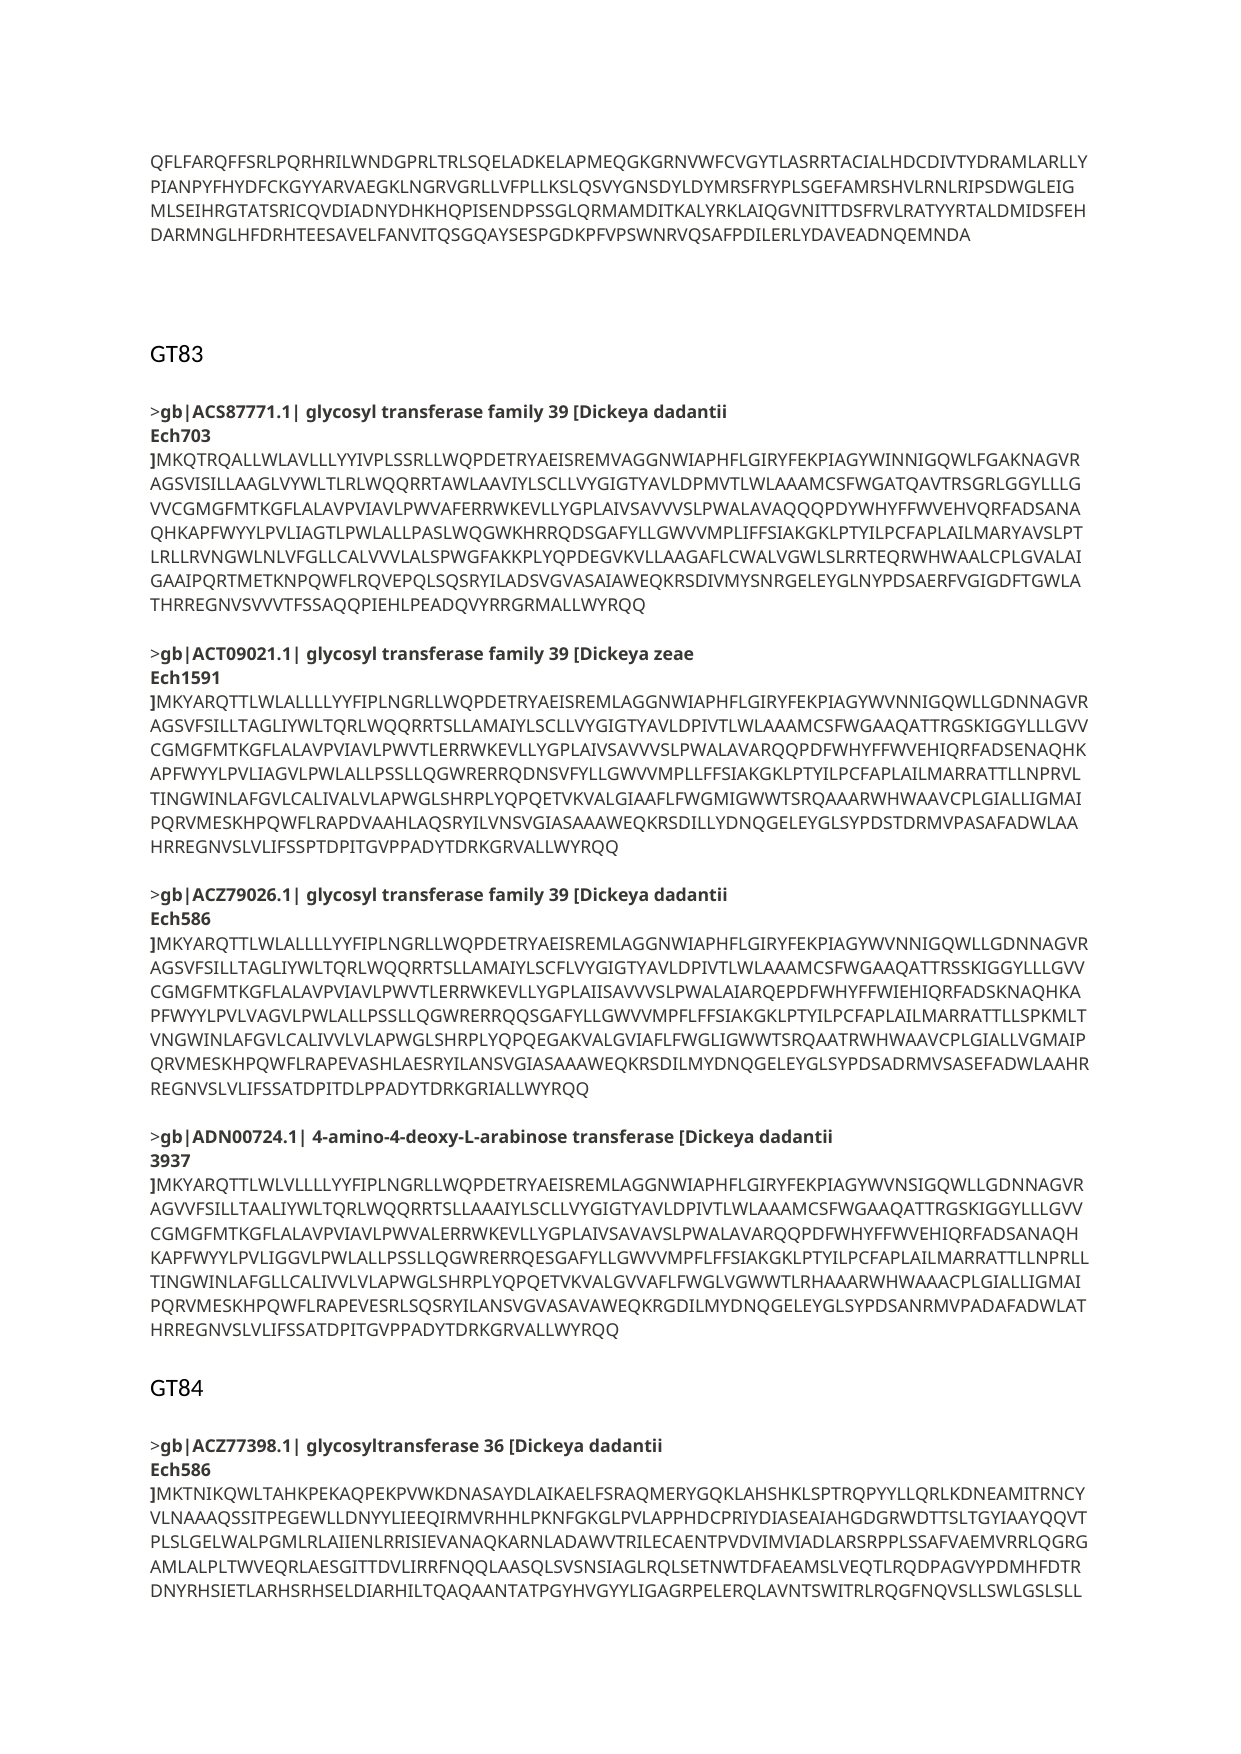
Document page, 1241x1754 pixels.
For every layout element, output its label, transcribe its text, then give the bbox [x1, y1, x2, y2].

text >gb|ACS87771.1| glycosyl transferase family 39 [Dickeya dadantii Ech703]MKQTRQALLWLAVLLLYYIVPLSSRLLWQPDETRYAEISREMVAGGNWIAPHFLGIRYFEKPIAGYWINNIGQWLFGAKNAGVRAGSVISILLAAGLVYWLTLRLWQQRRTAWLAAVIYLSCLLVYGIGTYAVLDPMVTLWLAAAMCSFWGATQAVTRSGRLGGYLLLGVVCGMGFMTKGFLALAVPVIAVLPWVAFERRWKEVLLYGPLAIVSAVVVSLPWALAVAQQQPDYWHYFFWVEHVQRFADSANAQHKAPFWYYLPVLIAGTLPWLALLPASLWQGWKHRRQDSGAFYLLGWVVMPLIFFSIAKGKLPTYILPCFAPLAILMARYAVSLPTLRLLRVNGWLNLVFGLLCALVVVLALSPWGFAKKPLYQPDEGVKVLLAAGAFLCWALVGWLSLRRTEQRWHWAALCPLGVALAIGAAIPQRTMETKNPQWFLRQVEPQLSQSRYILADSVGVASAIAWEQKRSDIVMYSNRGELEYGLNYPDSAERFVGIGDFTGWLATHRREGNVSVVVTFSSAQQPIEHLPEADQVYRRGRMALLWYRQQ >gb|ACT09021.1| glycosyl transferase family 39 [Dickeya zeae Ech1591]MKYARQTTLWLALLLLYYFIPLNGRLLWQPDETRYAEISREMLAGGNWIAPHFLGIRYFEKPIAGYWVNNIGQWLLGDNNAGVRAGSVFSILLTAGLIYWLTQRLWQQRRTSLLAMAIYLSCLLVYGIGTYAVLDPIVTLWLAAAMCSFWGAAQATTRGSKIGGYLLLGVVCGMGFMTKGFLALAVPVIAVLPWVTLERRWKEVLLYGPLAIVSAVVVSLPWALAVARQQPDFWHYFFWVEHIQRFADSENAQHKAPFWYYLPVLIAGVLPWLALLPSSLLQGWRERRQDNSVFYLLGWVVMPLLFFSIAKGKLPTYILPCFAPLAILMARRATTLLNPRVLTINGWINLAFGVLCALIVALVLAPWGLSHRPLYQPQETVKVALGIAAFLFWGMIGWWTSRQAAARWHWAAVCPLGIALLIGMAIPQRVMESKHPQWFLRAPDVAAHLAQSRYILVNSVGIASAAAWEQKRSDILLYDNQGELEYGLSYPDSTDRMVPASAFADWLAAHRREGNVSLVLIFSSPTDPITGVPPADYTDRKGRVALLWYRQQ >gb|ACZ79026.1| glycosyl transferase family 39 [Dickeya dadantii Ech586]MKYARQTTLWLALLLLYYFIPLNGRLLWQPDETRYAEISREMLAGGNWIAPHFLGIRYFEKPIAGYWVNNIGQWLLGDNNAGVRAGSVFSILLTAGLIYWLTQRLWQQRRTSLLAMAIYLSCFLVYGIGTYAVLDPIVTLWLAAAMCSFWGAAQATTRSSKIGGYLLLGVVCGMGFMTKGFLALAVPVIAVLPWVTLERRWKEVLLYGPLAIISAVVVSLPWALAIARQEPDFWHYFFWIEHIQRFADSKNAQHKAPFWYYLPVLVAGVLPWLALLPSSLLQGWRERRQQSGAFYLLGWVVMPFLFFSIAKGKLPTYILPCFAPLAILMARRATTLLSPKMLTVNGWINLAFGVLCALIVVLVLAPWGLSHRPLYQPQEGAKVALGVIAFLFWGLIGWWTSRQAATRWHWAAVCPLGIALLVGMAIPQRVMESKHPQWFLRAPEVASHLAESRYILANSVGIASAAAWEQKRSDILMYDNQGELEYGLSYPDSADRMVSASEFADWLAAHRREGNVSLVLIFSSATDPITDLPPADYTDRKGRIALLWYRQQ >gb|ADN00724.1| 4-amino-4-deoxy-L-arabinose transferase [Dickeya dadantii 3937]MKYARQTTLWLVLLLLYYFIPLNGRLLWQPDETRYAEISREMLAGGNWIAPHFLGIRYFEKPIAGYWVNSIGQWLLGDNNAGVRAGVVFSILLTAALIYWLTQRLWQQRRTSLLAAAIYLSCLLVYGIGTYAVLDPIVTLWLAAAMCSFWGAAQATTRGSKIGGYLLLGVVCGMGFMTKGFLALAVPVIAVLPWVALERRWKEVLLYGPLAIVSAVAVSLPWALAVARQQPDFWHYFFWVEHIQRFADSANAQHKAPFWYYLPVLIGGVLPWLALLPSSLLQGWRERRQESGAFYLLGWVVMPFLFFSIAKGKLPTYILPCFAPLAILMARRATTLLNPRLLTINGWINLAFGLLCALIVVLVLAPWGLSHRPLYQPQETVKVALGVVAFLFWGLVGWWTLRHAAARWHWAAACPLGIALLIGMAIPQRVMESKHPQWFLRAPEVESRLSQSRYILANSVGVASAVAWEQKRGDILMYDNQGELEYGLSYPDSANRMVPADAFADWLATHRREGNVSLVLIFSSATDPITGVPPADYTDRKGRVALLWYRQQ [150, 399, 1090, 1052]
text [150, 150, 1090, 277]
text GT84 [150, 1372, 1090, 1403]
text >gb|ACS87771.1| glycosyl transferase family 39 [Dickeya dadantii Ech703]MKQTRQALLWLAVLLLYYIVPLSSRLLWQPDETRYAEISREMVAGGNWIAPHFLGIRYFEKPIAGYWINNIGQWLFGAKNAGVRAGSVISILLAAGLVYWLTLRLWQQRRTAWLAAVIYLSCLLVYGIGTYAVLDPMVTLWLAAAMCSFWGATQAVTRSGRLGGYLLLGVVCGMGFMTKGFLALAVPVIAVLPWVAFERRWKEVLLYGPLAIVSAVVVSLPWALAVAQQQPDYWHYFFWVEHVQRFADSANAQHKAPFWYYLPVLIAGTLPWLALLPASLWQGWKHRRQDSGAFYLLGWVVMPLIFFSIAKGKLPTYILPCFAPLAILMARYAVSLPTLRLLRVNGWLNLVFGLLCALVVVLALSPWGFAKKPLYQPDEGVKVLLAAGAFLCWALVGWLSLRRTEQRWHWAALCPLGVALAIGAAIPQRTMETKNPQWFLRQVEPQLSQSRYILADSVGVASAIAWEQKRSDIVMYSNRGELEYGLNYPDSAERFVGIGDFTGWLATHRREGNVSVVVTFSSAQQPIEHLPEADQVYRRGRMALLWYRQQ >gb|ACT09021.1| glycosyl transferase family 39 [Dickeya zeae Ech1591]MKYARQTTLWLALLLLYYFIPLNGRLLWQPDETRYAEISREMLAGGNWIAPHFLGIRYFEKPIAGYWVNNIGQWLLGDNNAGVRAGSVFSILLTAGLIYWLTQRLWQQRRTSLLAMAIYLSCLLVYGIGTYAVLDPIVTLWLAAAMCSFWGAAQATTRGSKIGGYLLLGVVCGMGFMTKGFLALAVPVIAVLPWVTLERRWKEVLLYGPLAIVSAVVVSLPWALAVARQQPDFWHYFFWVEHIQRFADSENAQHKAPFWYYLPVLIAGVLPWLALLPSSLLQGWRERRQDNSVFYLLGWVVMPLLFFSIAKGKLPTYILPCFAPLAILMARRATTLLNPRVLTINGWINLAFGVLCALIVALVLAPWGLSHRPLYQPQETVKVALGIAAFLFWGMIGWWTSRQAAARWHWAAVCPLGIALLIGMAIPQRVMESKHPQWFLRAPDVAAHLAQSRYILVNSVGIASAAAWEQKRSDILLYDNQGELEYGLSYPDSTDRMVPASAFADWLAAHRREGNVSLVLIFSSPTDPITGVPPADYTDRKGRVALLWYRQQ >gb|ACZ79026.1| glycosyl transferase family 39 [Dickeya dadantii Ech586]MKYARQTTLWLALLLLYYFIPLNGRLLWQPDETRYAEISREMLAGGNWIAPHFLGIRYFEKPIAGYWVNNIGQWLLGDNNAGVRAGSVFSILLTAGLIYWLTQRLWQQRRTSLLAMAIYLSCFLVYGIGTYAVLDPIVTLWLAAAMCSFWGAAQATTRSSKIGGYLLLGVVCGMGFMTKGFLALAVPVIAVLPWVTLERRWKEVLLYGPLAIISAVVVSLPWALAIARQEPDFWHYFFWIEHIQRFADSKNAQHKAPFWYYLPVLVAGVLPWLALLPSSLLQGWRERRQQSGAFYLLGWVVMPFLFFSIAKGKLPTYILPCFAPLAILMARRATTLLSPKMLTVNGWINLAFGVLCALIVVLVLAPWGLSHRPLYQPQEGAKVALGVIAFLFWGLIGWWTSRQAATRWHWAAVCPLGIALLVGMAIPQRVMESKHPQWFLRAPEVASHLAESRYILANSVGIASAAAWEQKRSDILMYDNQGELEYGLSYPDSADRMVSASEFADWLAAHRREGNVSLVLIFSSATDPITDLPPADYTDRKGRIALLWYRQQ >gb|ADN00724.1| 4-amino-4-deoxy-L-arabinose transferase [Dickeya dadantii 3937]MKYARQTTLWLVLLLLYYFIPLNGRLLWQPDETRYAEISREMLAGGNWIAPHFLGIRYFEKPIAGYWVNSIGQWLLGDNNAGVRAGVVFSILLTAALIYWLTQRLWQQRRTSLLAAAIYLSCLLVYGIGTYAVLDPIVTLWLAAAMCSFWGAAQATTRGSKIGGYLLLGVVCGMGFMTKGFLALAVPVIAVLPWVALERRWKEVLLYGPLAIVSAVAVSLPWALAVARQQPDFWHYFFWVEHIQRFADSANAQHKAPFWYYLPVLIGGVLPWLALLPSSLLQGWRERRQESGAFYLLGWVVMPFLFFSIAKGKLPTYILPCFAPLAILMARRATTLLNPRLLTINGWINLAFGLLCALIVVLVLAPWGLSHRPLYQPQETVKVALGVVAFLFWGLVGWWTLRHAAARWHWAAACPLGIALLIGMAIPQRVMESKHPQWFLRAPEVESRLSQSRYILANSVGVASAVAWEQKRGDILMYDNQGELEYGLSYPDSANRMVPADAFADWLATHRREGNVSLVLIFSSATDPITGVPPADYTDRKGRVALLWYRQQ [150, 1076, 1090, 1372]
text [150, 1433, 1090, 1602]
text GT83 [150, 338, 1090, 369]
